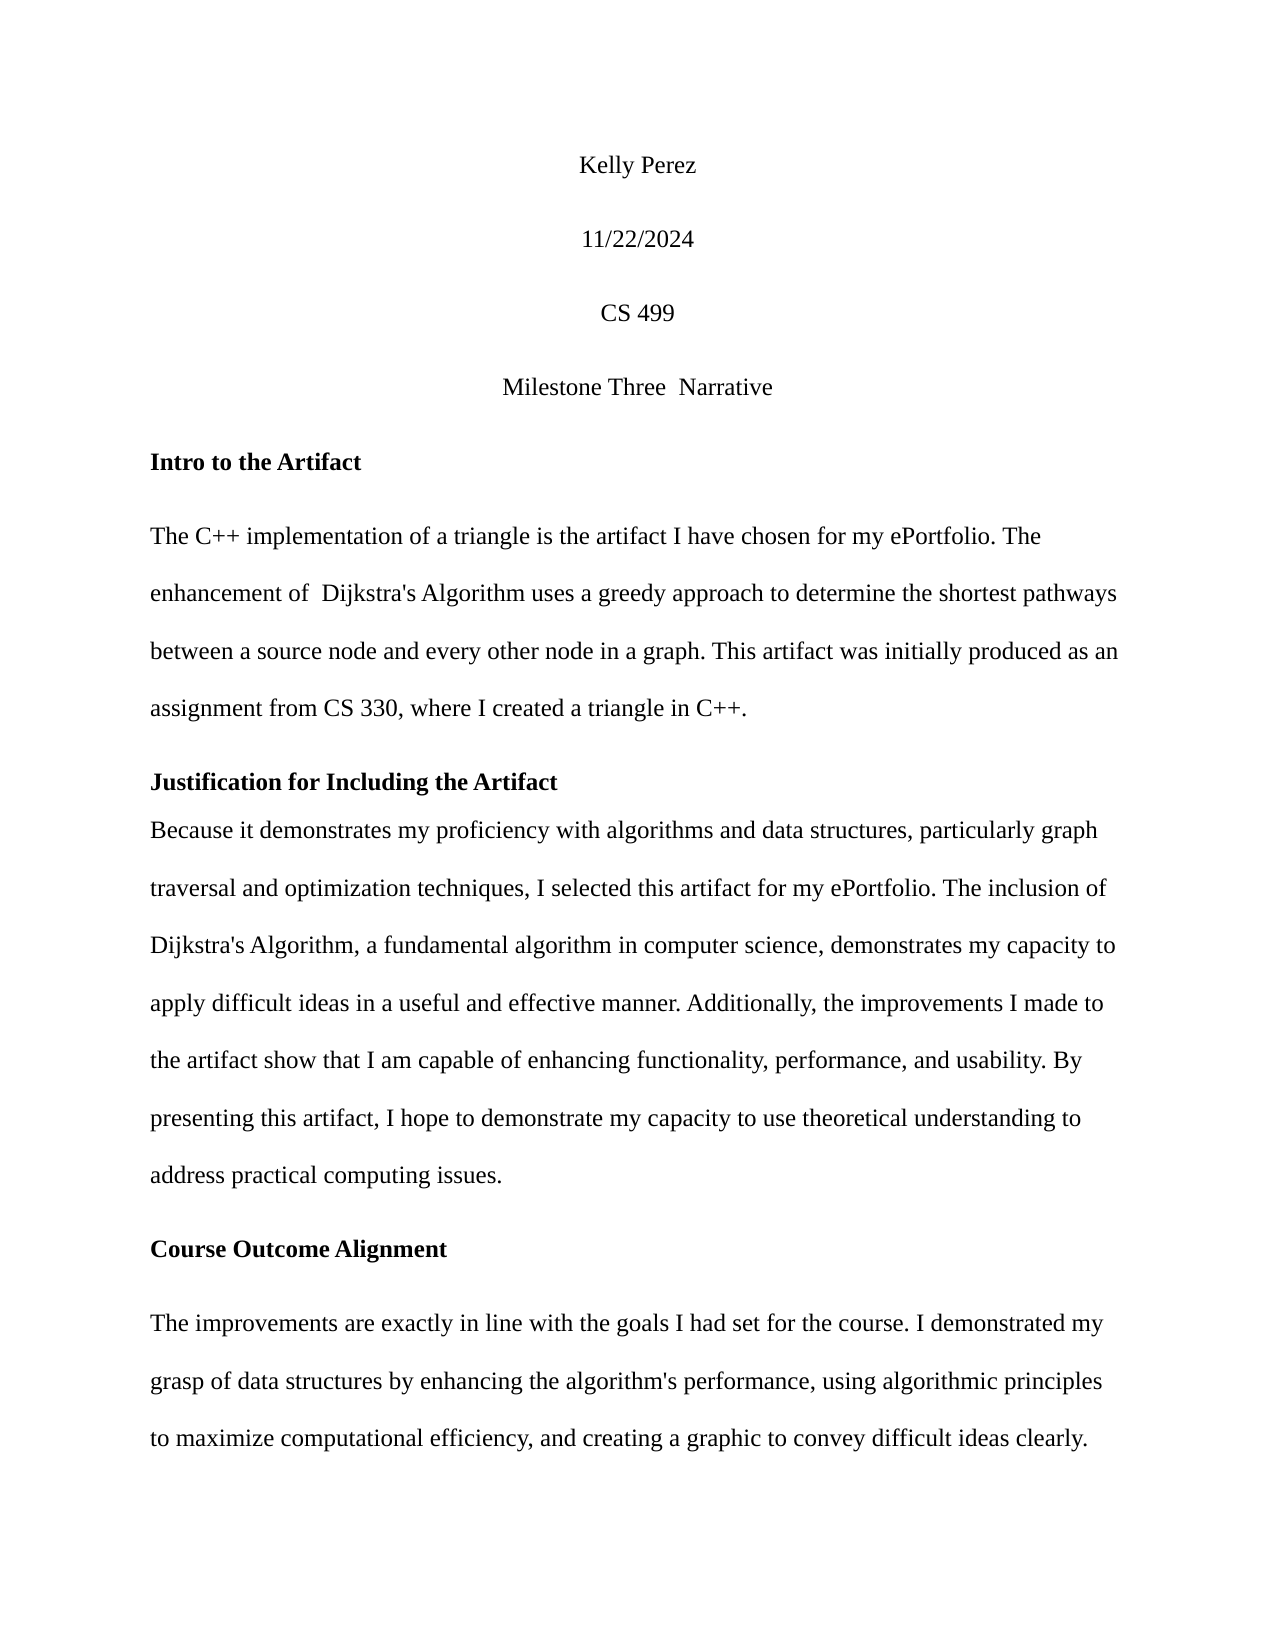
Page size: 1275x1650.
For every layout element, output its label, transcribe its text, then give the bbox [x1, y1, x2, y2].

text The C++ implementation of a triangle is the artifact I have chosen for my ePortfolio. The enhancement of Dijkstra's Algorithm uses a greedy approach to determine the shortest pathways between a source node and every other node in a graph. This artifact was initially produced as an assignment from CS 330, where I created a triangle in C++. [150, 521, 1125, 722]
text Intro to the Artifact [150, 447, 1125, 475]
text Milestone Three Narrative [150, 372, 1125, 401]
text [150, 1308, 1125, 1452]
text CS 499 [150, 298, 1125, 327]
text Kelly Perez [150, 150, 1125, 179]
text Course Outcome Alignment [150, 1234, 1125, 1263]
text 11/22/2024 [150, 224, 1125, 253]
text Justification for Including the Artifact [150, 767, 1125, 796]
text Because it demonstrates my proficiency with algorithms and data structures, particularly graph traversal and optimization techniques, I selected this artifact for my ePortfolio. The inclusion of Dijkstra's Algorithm, a fundamental algorithm in computer science, demonstrates my capacity to apply difficult ideas in a useful and effective manner. Additionally, the improvements I made to the artifact show that I am capable of enhancing functionality, performance, and usability. By presenting this artifact, I hope to demonstrate my capacity to use theoretical understanding to address practical computing issues. [150, 815, 1125, 1189]
